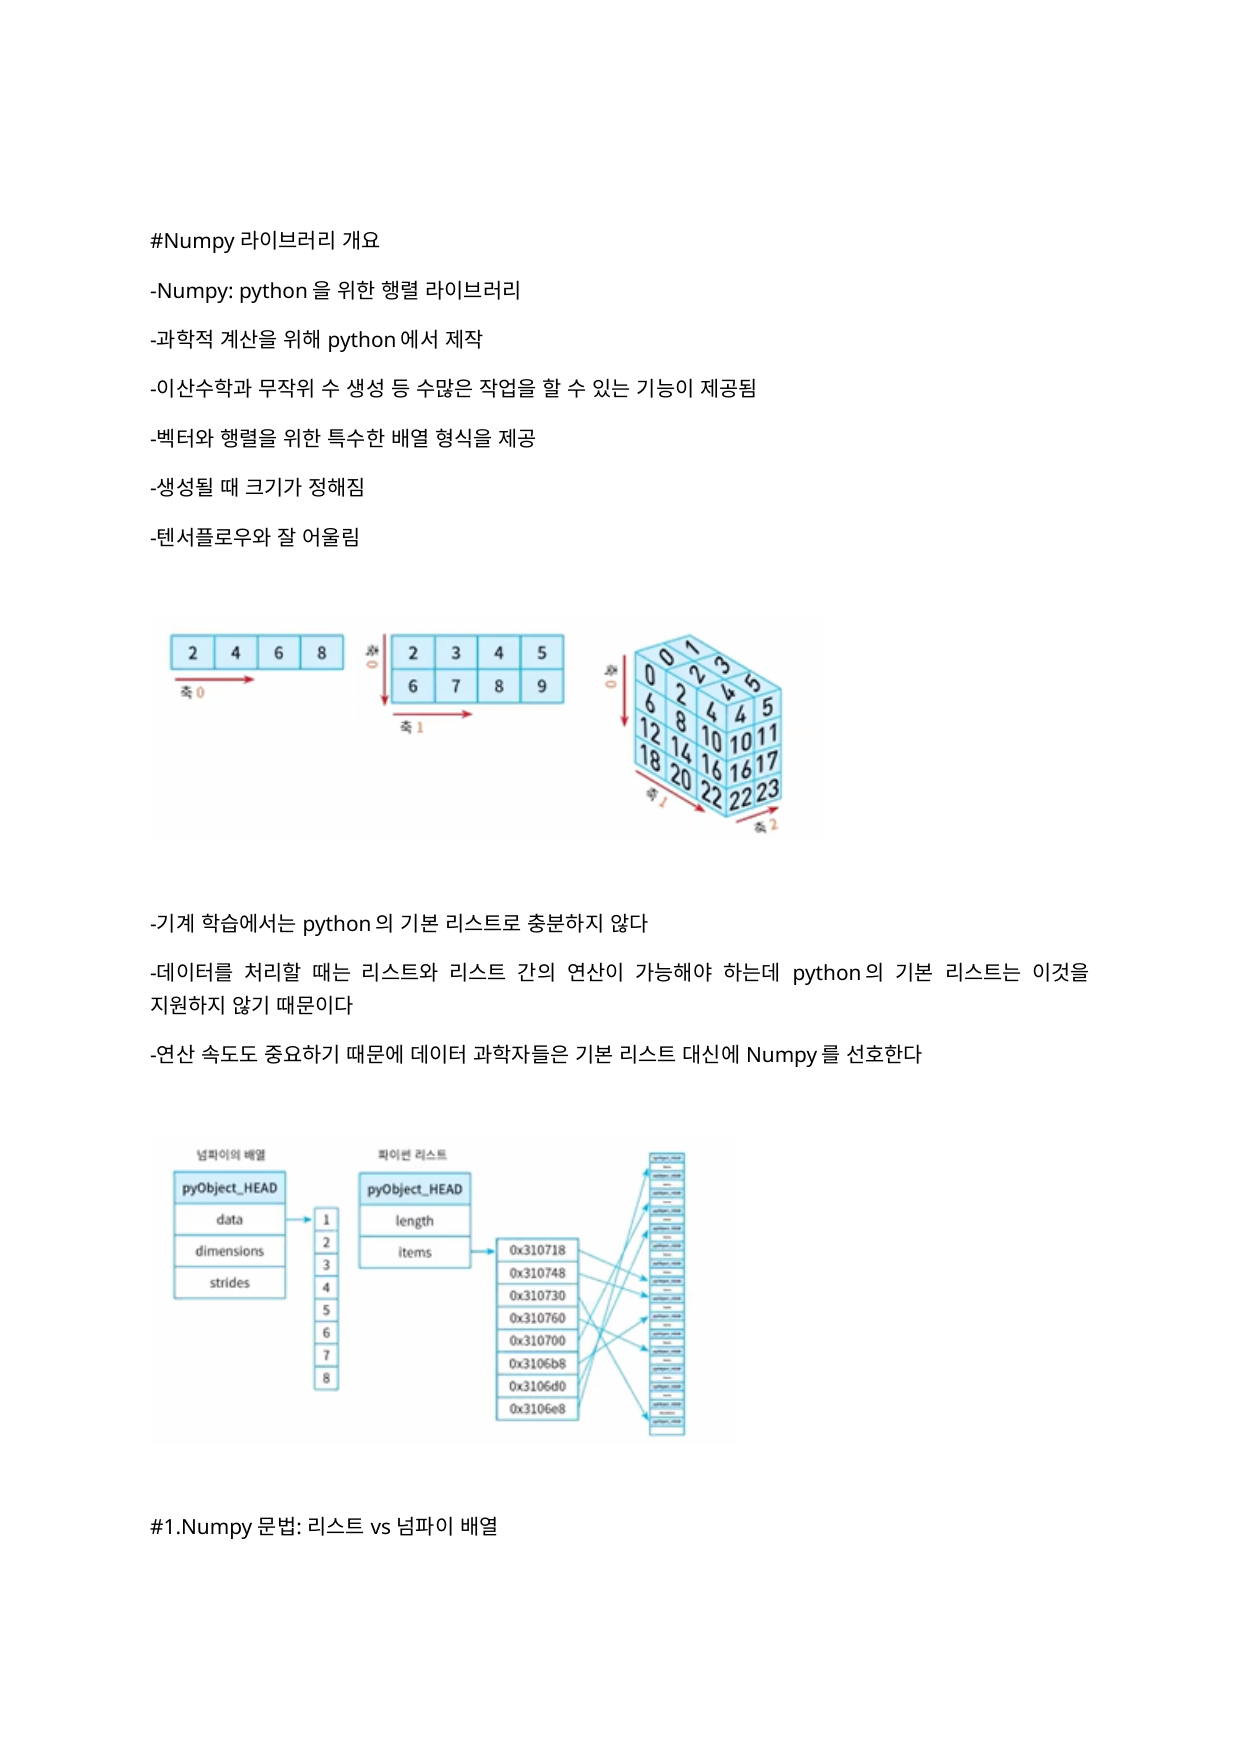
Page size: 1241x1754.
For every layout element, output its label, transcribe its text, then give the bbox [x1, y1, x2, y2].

picture [150, 617, 826, 841]
text -데이터를 처리할 때는 리스트와 리스트 간의 연산이 가능해야 하는데 python의 기본 리스트는 이것을 지원하지 않기 때문이다 [150, 956, 1090, 1019]
text #1.Numpy 문법: 리스트 vs 넘파이 배열 [150, 1511, 1090, 1541]
text #Numpy 라이브러리 개요 [150, 224, 1090, 255]
text -연산 속도도 중요하기 때문에 데이터 과학자들은 기본 리스트 대신에 Numpy를 선호한다 [150, 1038, 1090, 1069]
text -Numpy: python을 위한 행렬 라이브러리 [150, 274, 1090, 304]
text -기계 학습에서는 python의 기본 리스트로 충분하지 않다 [150, 907, 1090, 937]
text -벡터와 행렬을 위한 특수한 배열 형식을 제공 [150, 422, 1090, 452]
text -텐서플로우와 잘 어울림 [150, 521, 1090, 551]
picture [150, 1135, 737, 1445]
text -과학적 계산을 위해 python에서 제작 [150, 323, 1090, 353]
text -생성될 때 크기가 정해짐 [150, 471, 1090, 502]
text -이산수학과 무작위 수 생성 등 수많은 작업을 할 수 있는 기능이 제공됨 [150, 373, 1090, 403]
